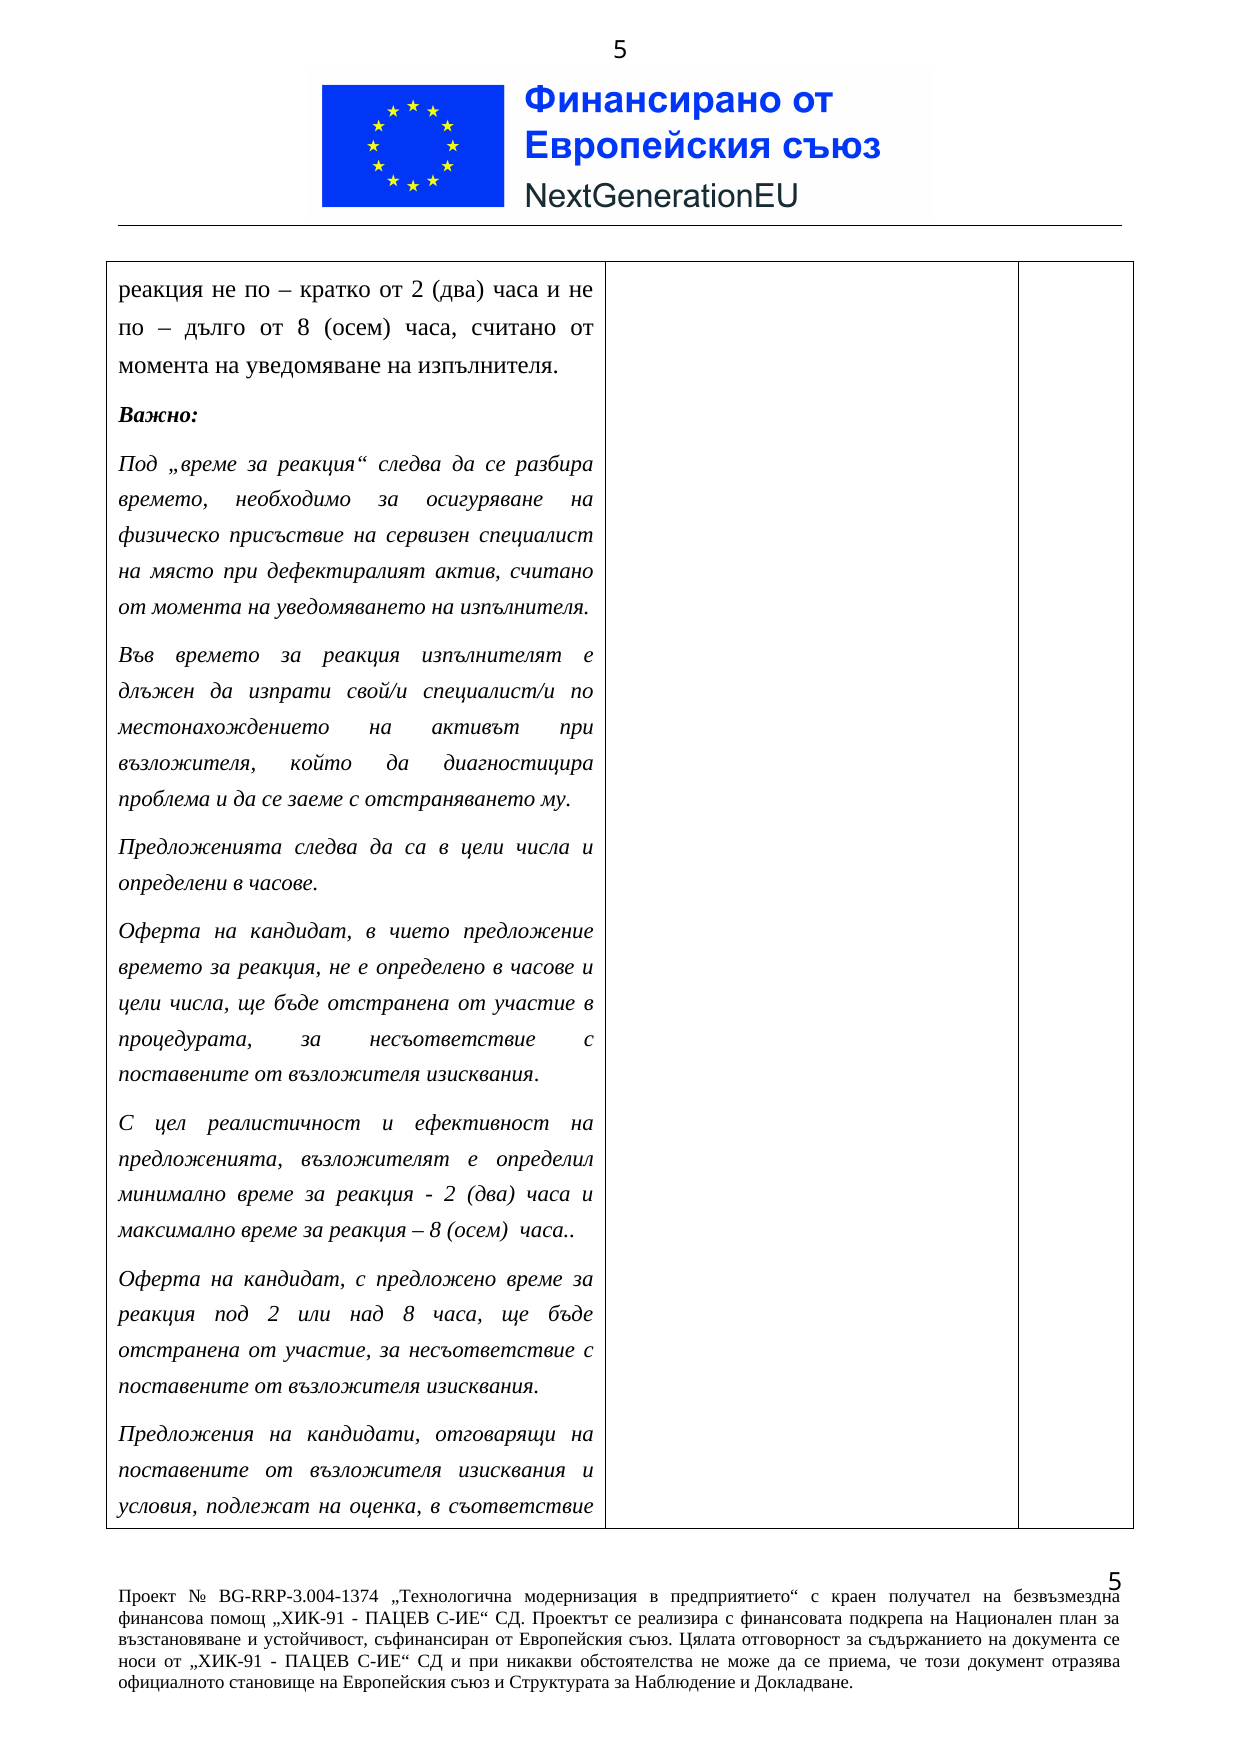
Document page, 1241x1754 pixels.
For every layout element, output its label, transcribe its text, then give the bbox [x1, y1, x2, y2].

table_cell [606, 262, 1018, 1528]
table_cell [1019, 262, 1133, 1528]
picture [307, 65, 933, 223]
